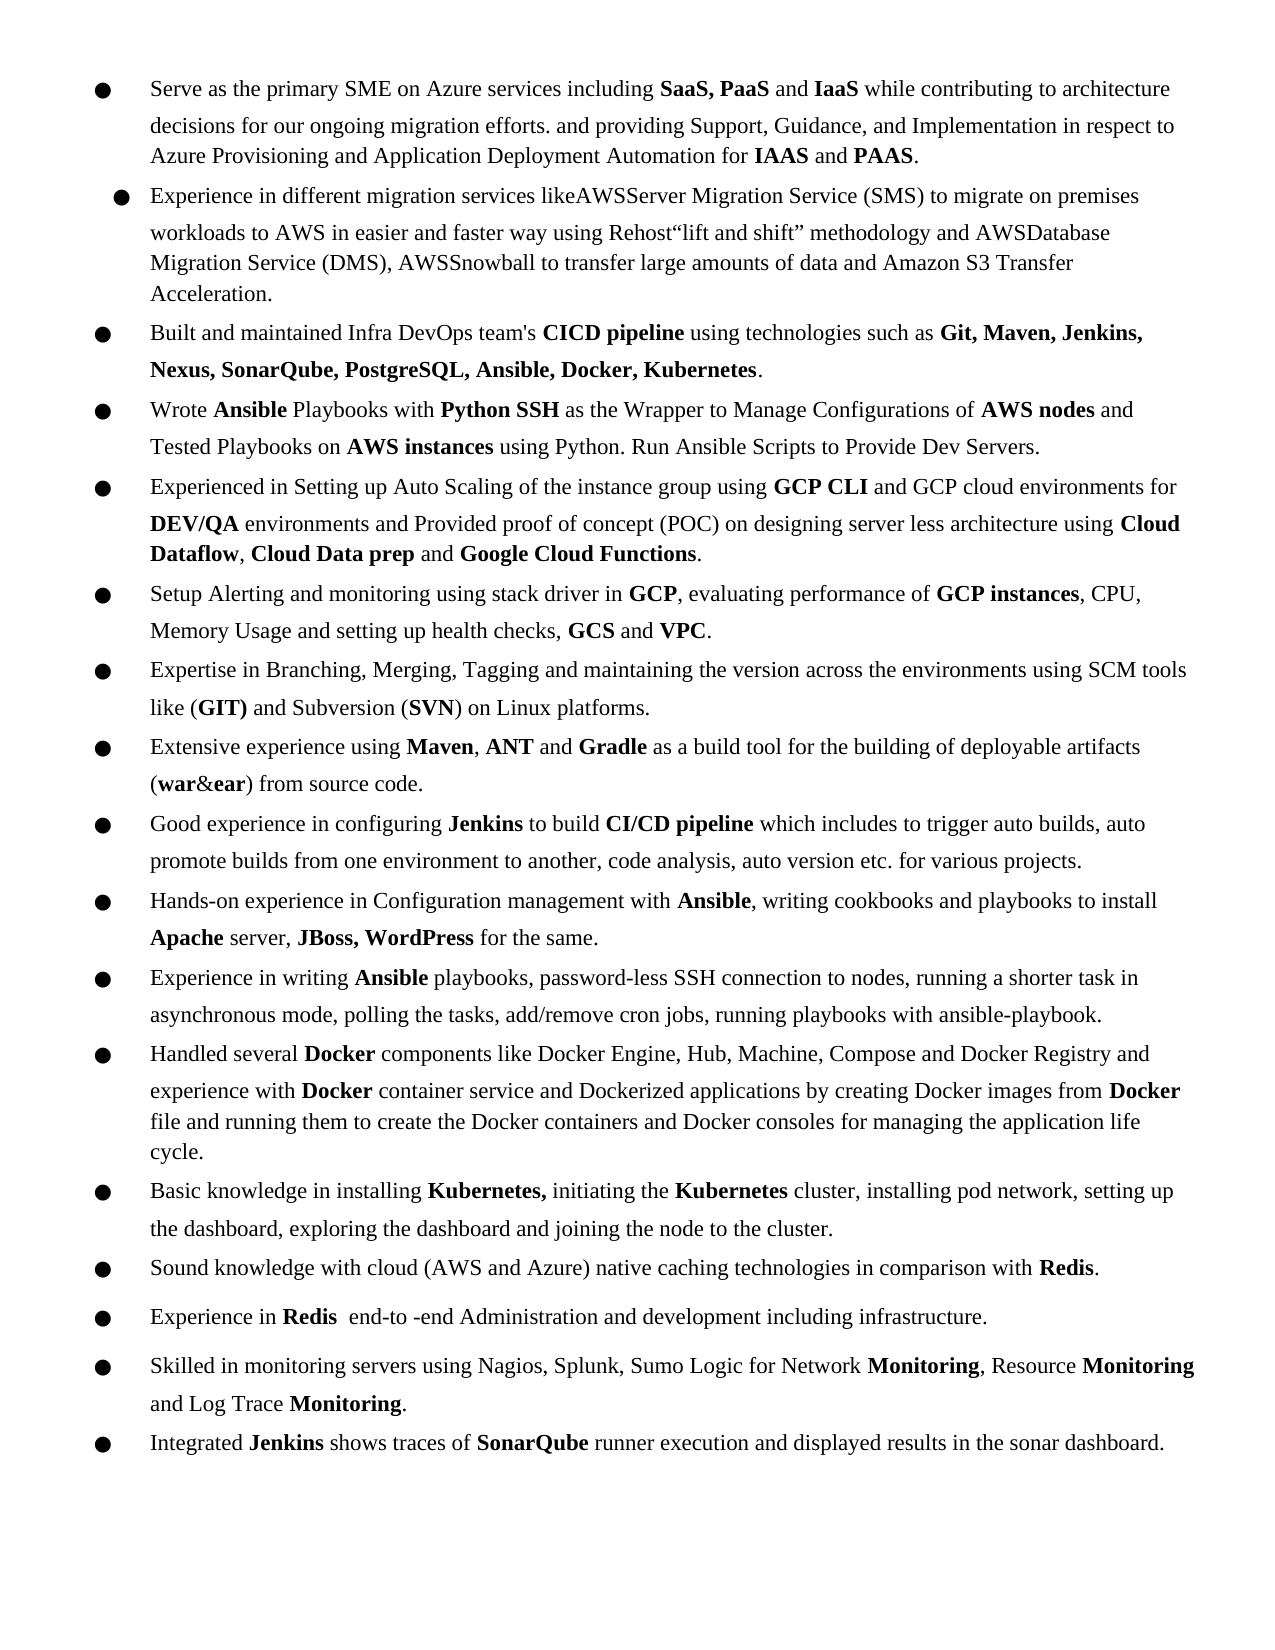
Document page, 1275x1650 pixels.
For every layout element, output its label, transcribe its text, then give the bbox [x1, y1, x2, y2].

list Experience in different migration services likeAWSServer Migration Service (SMS) to migrate on premises workloads to AWS in easier and faster way using Rehost“lift and shift” methodology and AWSDatabase Migration Service (DMS), AWSSnowball to transfer large amounts of data and Amazon S3 Transfer Acceleration. [112, 173, 1200, 306]
list Serve as the primary SME on Azure services including SaaS, PaaS and IaaS while contributing to architecture decisions for our ongoing migration efforts. and providing Support, Guidance, and Implementation in respect to Azure Provisioning and Application Deployment Automation for IAAS and PAAS. [94, 66, 1200, 169]
list Sound knowledge with cloud (AWS and Azure) native caching technologies in comparison with Redis. [150, 1245, 1200, 1288]
list Basic knowledge in installing Kubernetes, initiating the Kubernetes cluster, installing pod network, setting up the dashboard, exploring the dashboard and joining the node to the cluster. [94, 1168, 1200, 1241]
list Setup Alerting and monitoring using stack driver in GCP, evaluating performance of GCP instances, CPU, Memory Usage and setting up health checks, GCS and VPC. [94, 570, 1200, 643]
list Good experience in configuring Jenkins to build CI/CD pipeline which includes to trigger auto builds, auto promote builds from one environment to another, code analysis, auto version etc. for various projects. [94, 801, 1200, 873]
list Experience in writing Ansible playbooks, password-less SSH connection to nodes, running a shorter task in asynchronous mode, polling the tasks, add/remove cron jobs, running playbooks with ansible-playbook. [94, 954, 1200, 1027]
list Extensive experience using Maven, ANT and Gradle as a build tool for the building of deployable artifacts (war&ear) from source code. [94, 724, 1200, 797]
list Hands-on experience in Configuration management with Ansible, writing cookbooks and playbooks to install Apache server, JBoss, WordPress for the same. [94, 877, 1200, 950]
list Wrote Ansible Playbooks with Python SSH as the Wrapper to Manage Configurations of AWS nodes and Tested Playbooks on AWS instances using Python. Run Ansible Scripts to Provide Dev Servers. [94, 387, 1200, 459]
list Experience in Redis end-to -end Administration and development including infrastructure. [150, 1294, 1200, 1337]
list Handled several Docker components like Docker Engine, Hub, Machine, Compose and Docker Registry and experience with Docker container service and Dockerized applications by creating Docker images from Docker file and running them to create the Docker containers and Docker consoles for managing the application life cycle. [94, 1031, 1200, 1164]
list Integrated Jenkins shows traces of SonarQube runner execution and displayed results in the sonar dashboard. [94, 1420, 1200, 1462]
list Skilled in monitoring servers using Nagios, Splunk, Sumo Logic for Network Monitoring, Resource Monitoring and Log Trace Monitoring. [94, 1343, 1200, 1416]
list Experienced in Setting up Auto Scaling of the instance group using GCP CLI and GCP cloud environments for DEV/QA environments and Provided proof of concept (POC) on designing server less architecture using Cloud Dataflow, Cloud Data prep and Google Cloud Functions. [94, 463, 1200, 566]
list Built and maintained Infra DevOps team's CICD pipeline using technologies such as Git, Maven, Jenkins, Nexus, SonarQube, PostgreSQL, Ansible, Docker, Kubernetes. [94, 310, 1200, 383]
list Expertise in Branching, Merging, Tagging and maintaining the version across the environments using SCM tools like (GIT) and Subversion (SVN) on Linux platforms. [94, 647, 1200, 720]
